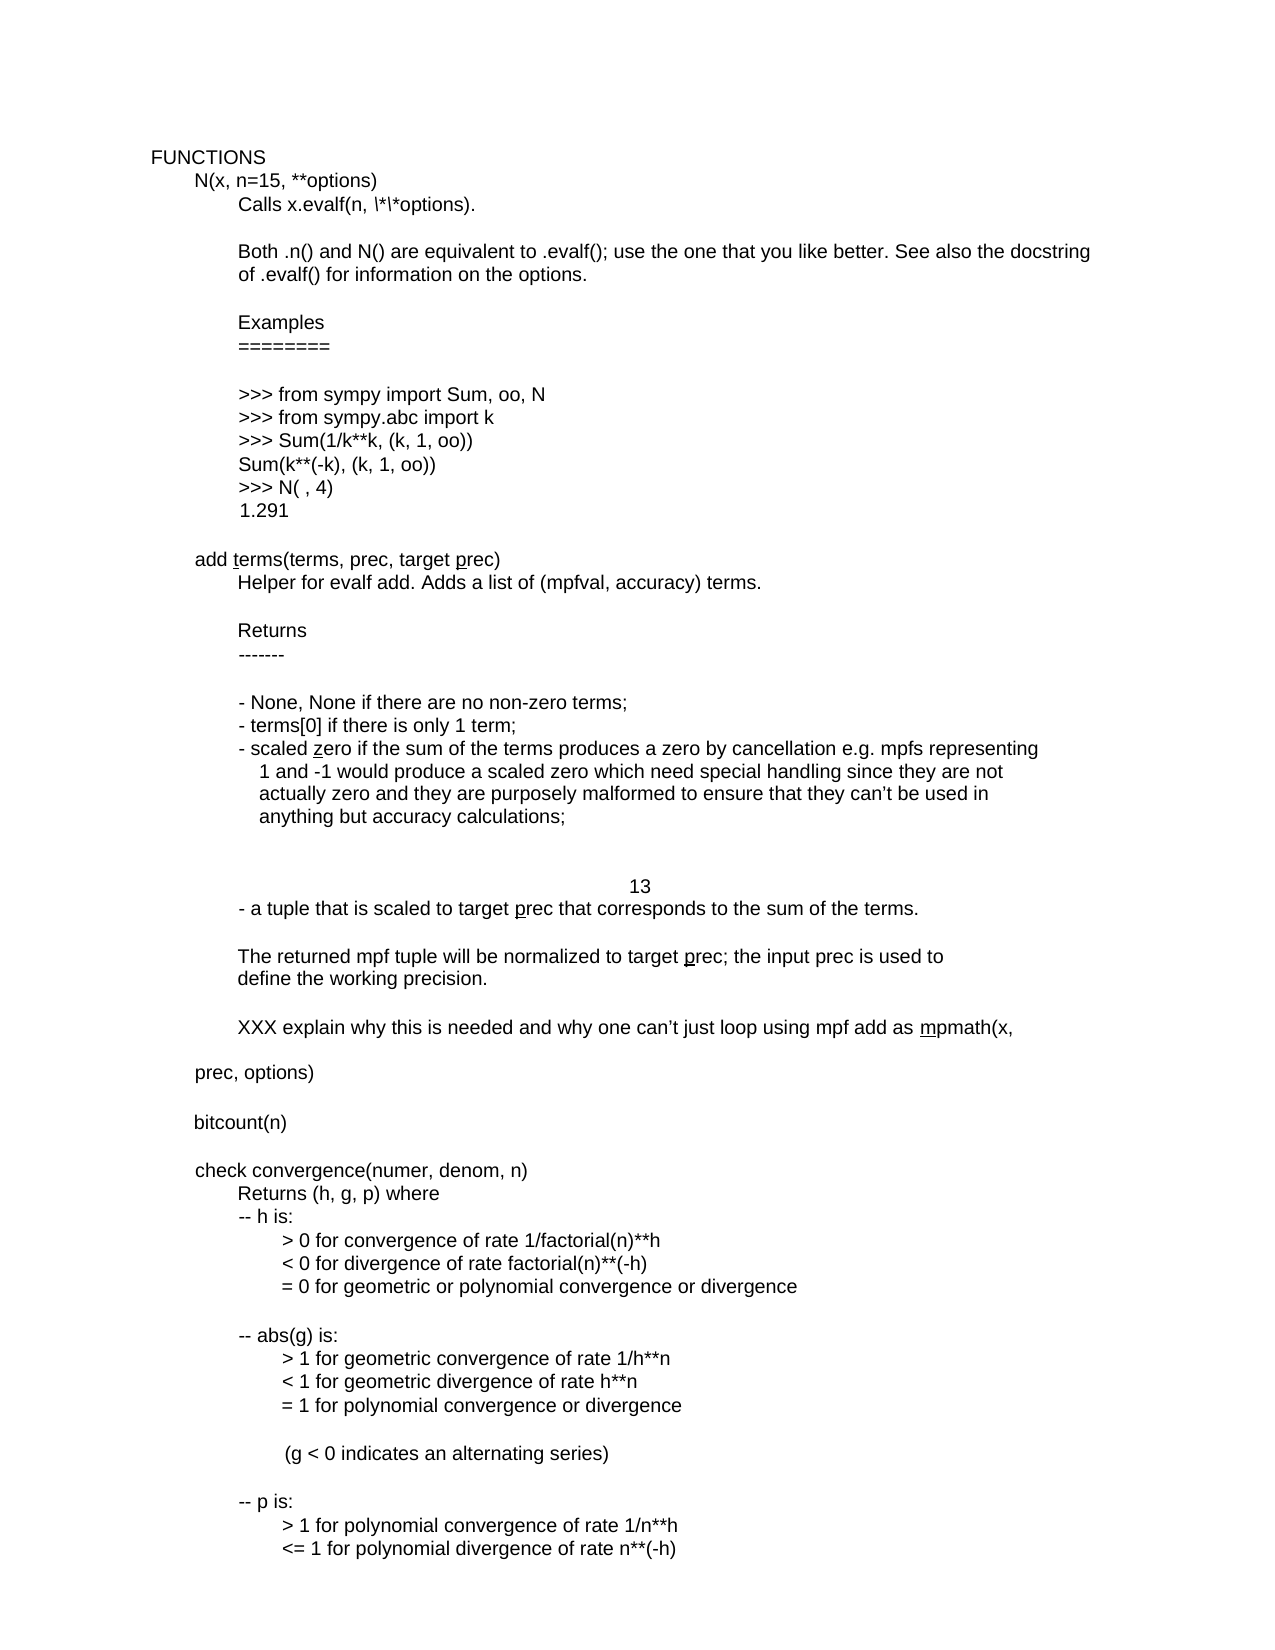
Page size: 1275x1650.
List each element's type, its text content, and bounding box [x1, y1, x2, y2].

text - None, None if there are no non-zero terms; [238, 691, 1274, 713]
text Helper for evalf add. Adds a list of (mpfval, accuracy) terms. [237, 571, 1274, 594]
text The returned mpf tuple will be normalized to target prec; the input prec is used to define the working precision. [237, 945, 964, 990]
text (g < 0 indicates an alternating series) [284, 1442, 1274, 1464]
text = 0 for geometric or polynomial convergence or divergence [281, 1275, 1274, 1298]
text = 1 for polynomial convergence or divergence [281, 1394, 1274, 1416]
text add terms(terms, prec, target prec) [194, 548, 1274, 570]
text bitcount(n) [194, 1111, 1274, 1133]
text Both .n() and N() are equivalent to .evalf(); use the one that you like better. See also the docstring of .evalf() for information on the options. [238, 241, 1098, 286]
text N(x, n=15, **options) [194, 169, 1274, 192]
text <= 1 for polynomial divergence of rate n**(-h) [282, 1537, 1274, 1559]
text - terms[0] if there is only 1 term; [238, 714, 1274, 737]
text 13 [629, 874, 1274, 897]
text > 1 for polynomial convergence of rate 1/n**h [282, 1513, 1274, 1536]
text Returns [237, 619, 1274, 642]
text >>> N( , 4) [238, 476, 1274, 499]
text >>> Sum(1/k**k, (k, 1, oo)) [238, 429, 1274, 452]
text > 0 for convergence of rate 1/factorial(n)**h [282, 1229, 1274, 1251]
text XXX explain why this is needed and why one can’t just loop using mpf add as mpmath(x, prec, options) [194, 1016, 1019, 1083]
text -- h is: [238, 1205, 1274, 1228]
text - a tuple that is scaled to target prec that corresponds to the sum of the terms. [238, 897, 921, 919]
text Sum(k**(-k), (k, 1, oo)) [238, 453, 1274, 475]
text ------- [238, 642, 1274, 665]
text Examples [238, 311, 1274, 334]
text check convergence(numer, denom, n) [195, 1159, 1274, 1181]
text -- p is: [238, 1490, 1274, 1513]
text - scaled zero if the sum of the terms produces a zero by cancellation e.g. mpfs representing 1 and -1 would produce a scaled zero which need special handling since they are not actually zero and they are purposely malformed to ensure that they can’t be used in anything but accuracy calculations; [238, 737, 1044, 827]
text ======== [238, 334, 1274, 357]
text < 1 for geometric divergence of rate h**n [282, 1370, 1274, 1393]
text FUNCTIONS [151, 146, 1274, 168]
text Returns (h, g, p) where [237, 1182, 1274, 1205]
text >>> from sympy.abc import k [238, 406, 1274, 429]
text >>> from sympy import Sum, oo, N [238, 383, 1274, 405]
text > 1 for geometric convergence of rate 1/h**n [282, 1347, 1274, 1370]
text -- abs(g) is: [238, 1324, 1274, 1346]
text < 0 for divergence of rate factorial(n)**(-h) [282, 1252, 1274, 1275]
text Calls x.evalf(n, \*\*options). [238, 192, 1274, 215]
text 1.291 [239, 499, 1274, 522]
